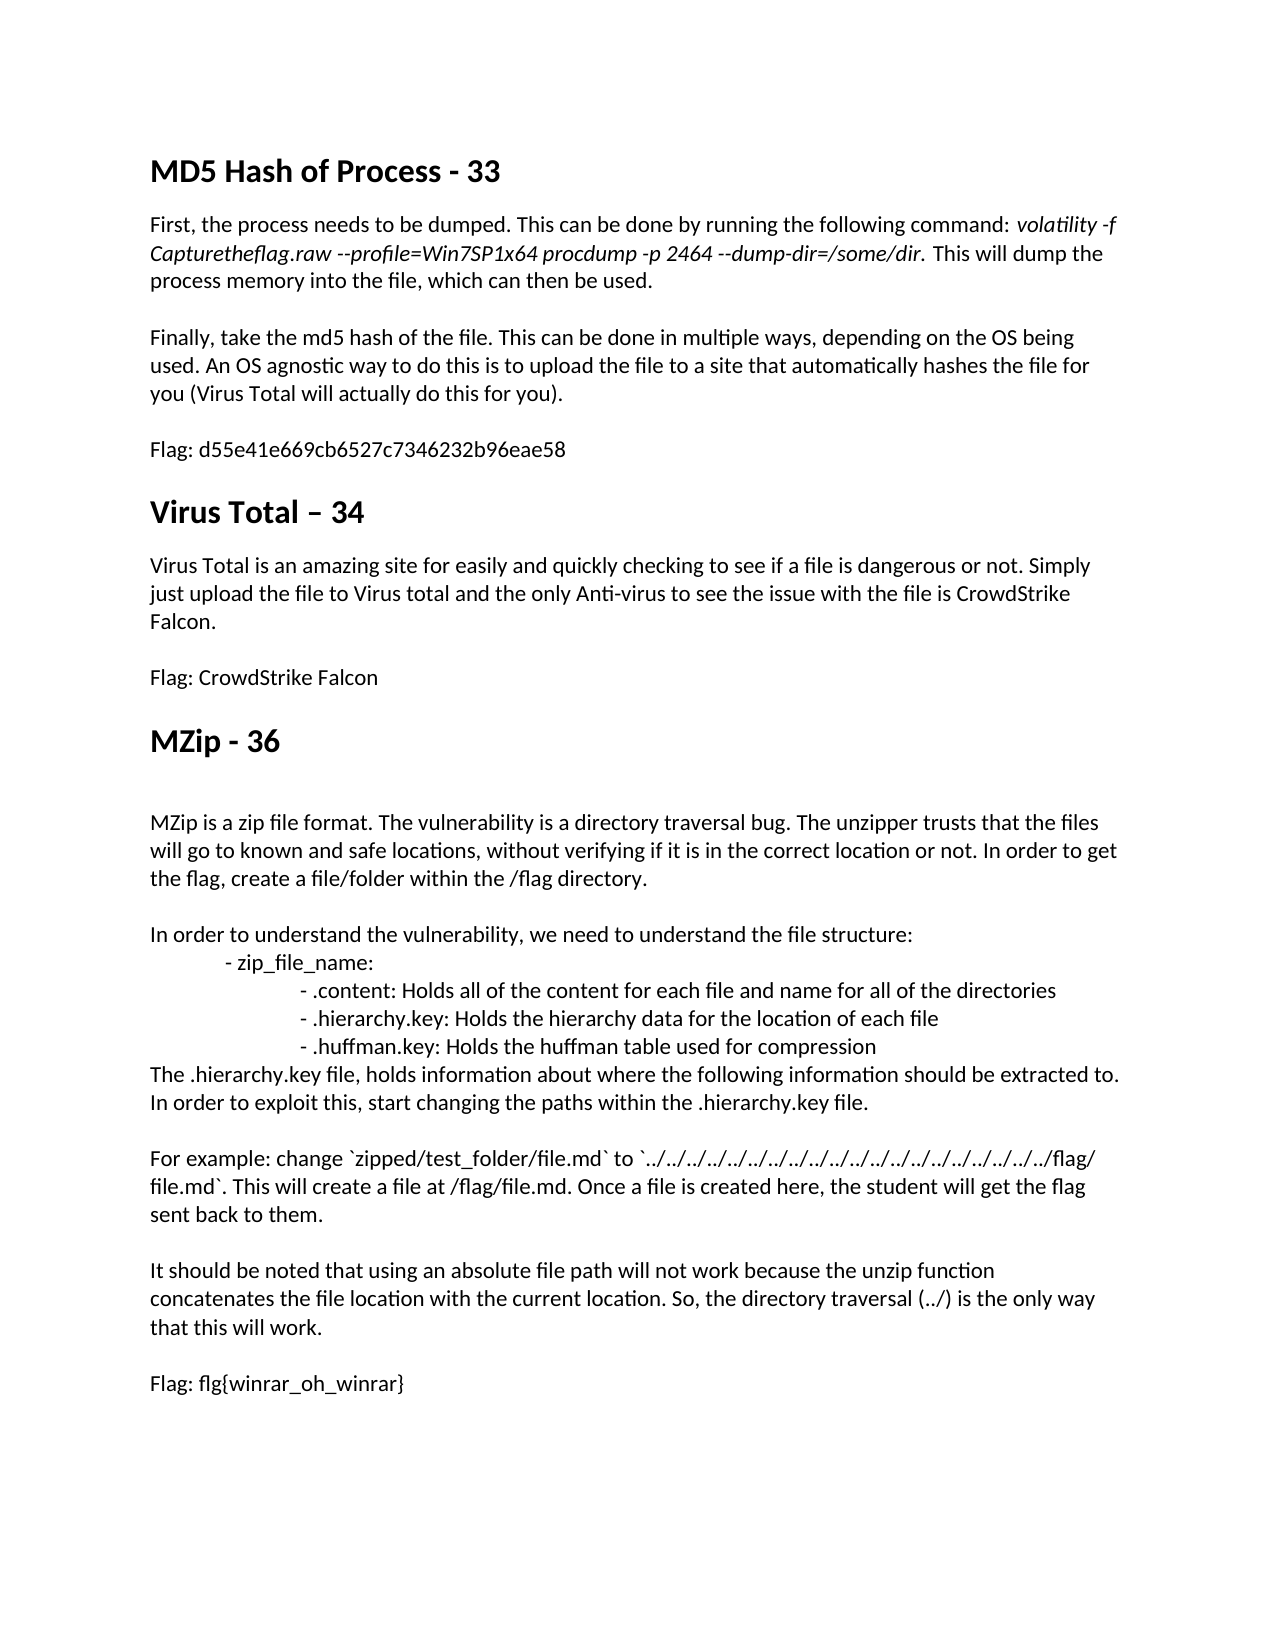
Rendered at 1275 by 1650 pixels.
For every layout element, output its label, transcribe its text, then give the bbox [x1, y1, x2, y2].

text Virus Total is an amazing site for easily and quickly checking to see if a file is dangerous or not. Simply just upload the file to Virus total and the only Anti-virus to see the issue with the file is CrowdStrike Falcon. [150, 551, 1125, 636]
text In order to understand the vulnerability, we need to understand the file structure: [150, 920, 1125, 948]
text - .content: Holds all of the content for each file and name for all of the directories [150, 976, 1125, 1004]
text MD5 Hash of Process - 33 [150, 150, 1125, 191]
text The .hierarchy.key file, holds information about where the following information should be extracted to. In order to exploit this, start changing the paths within the .hierarchy.key file. [150, 1060, 1125, 1116]
text Virus Total – 34 [150, 491, 1125, 532]
text - .huffman.key: Holds the huffman table used for compression [150, 1032, 1125, 1060]
text - zip_file_name: [150, 948, 1125, 976]
text MZip is a zip file format. The vulnerability is a directory traversal bug. The unzipper trusts that the files will go to known and safe locations, without verifying if it is in the correct location or not. In order to get the flag, create a file/folder within the /flag directory. [150, 808, 1125, 892]
text For example: change `zipped/test_folder/file.md` to `../../../../../../../../../../../../../../../../../../../../flag/file.md`. This will create a file at /flag/file.md. Once a file is created here, the student will get the flag sent back to them. [150, 1144, 1125, 1228]
text Flag: CrowdStrike Falcon [150, 663, 1125, 692]
text First, the process needs to be dumped. This can be done by running the following command: volatility -f Capturetheflag.raw --profile=Win7SP1x64 procdump -p 2464 --dump-dir=/some/dir. This will dump the process memory into the file, which can then be used. [150, 211, 1125, 295]
text Flag: d55e41e669cb6527c7346232b96eae58 [150, 435, 1125, 463]
text It should be noted that using an absolute file path will not work because the unzip function concatenates the file location with the current location. So, the directory traversal (../) is the only way that this will work. [150, 1257, 1125, 1341]
text - .hierarchy.key: Holds the hierarchy data for the location of each file [150, 1004, 1125, 1032]
text Finally, take the md5 hash of the file. This can be done in multiple ways, depending on the OS being used. An OS agnostic way to do this is to upload the file to a site that automatically hashes the file for you (Virus Total will actually do this for you). [150, 323, 1125, 407]
text Flag: flg{winrar_oh_winrar} [150, 1369, 1125, 1397]
text MZip - 36 [150, 719, 1125, 760]
